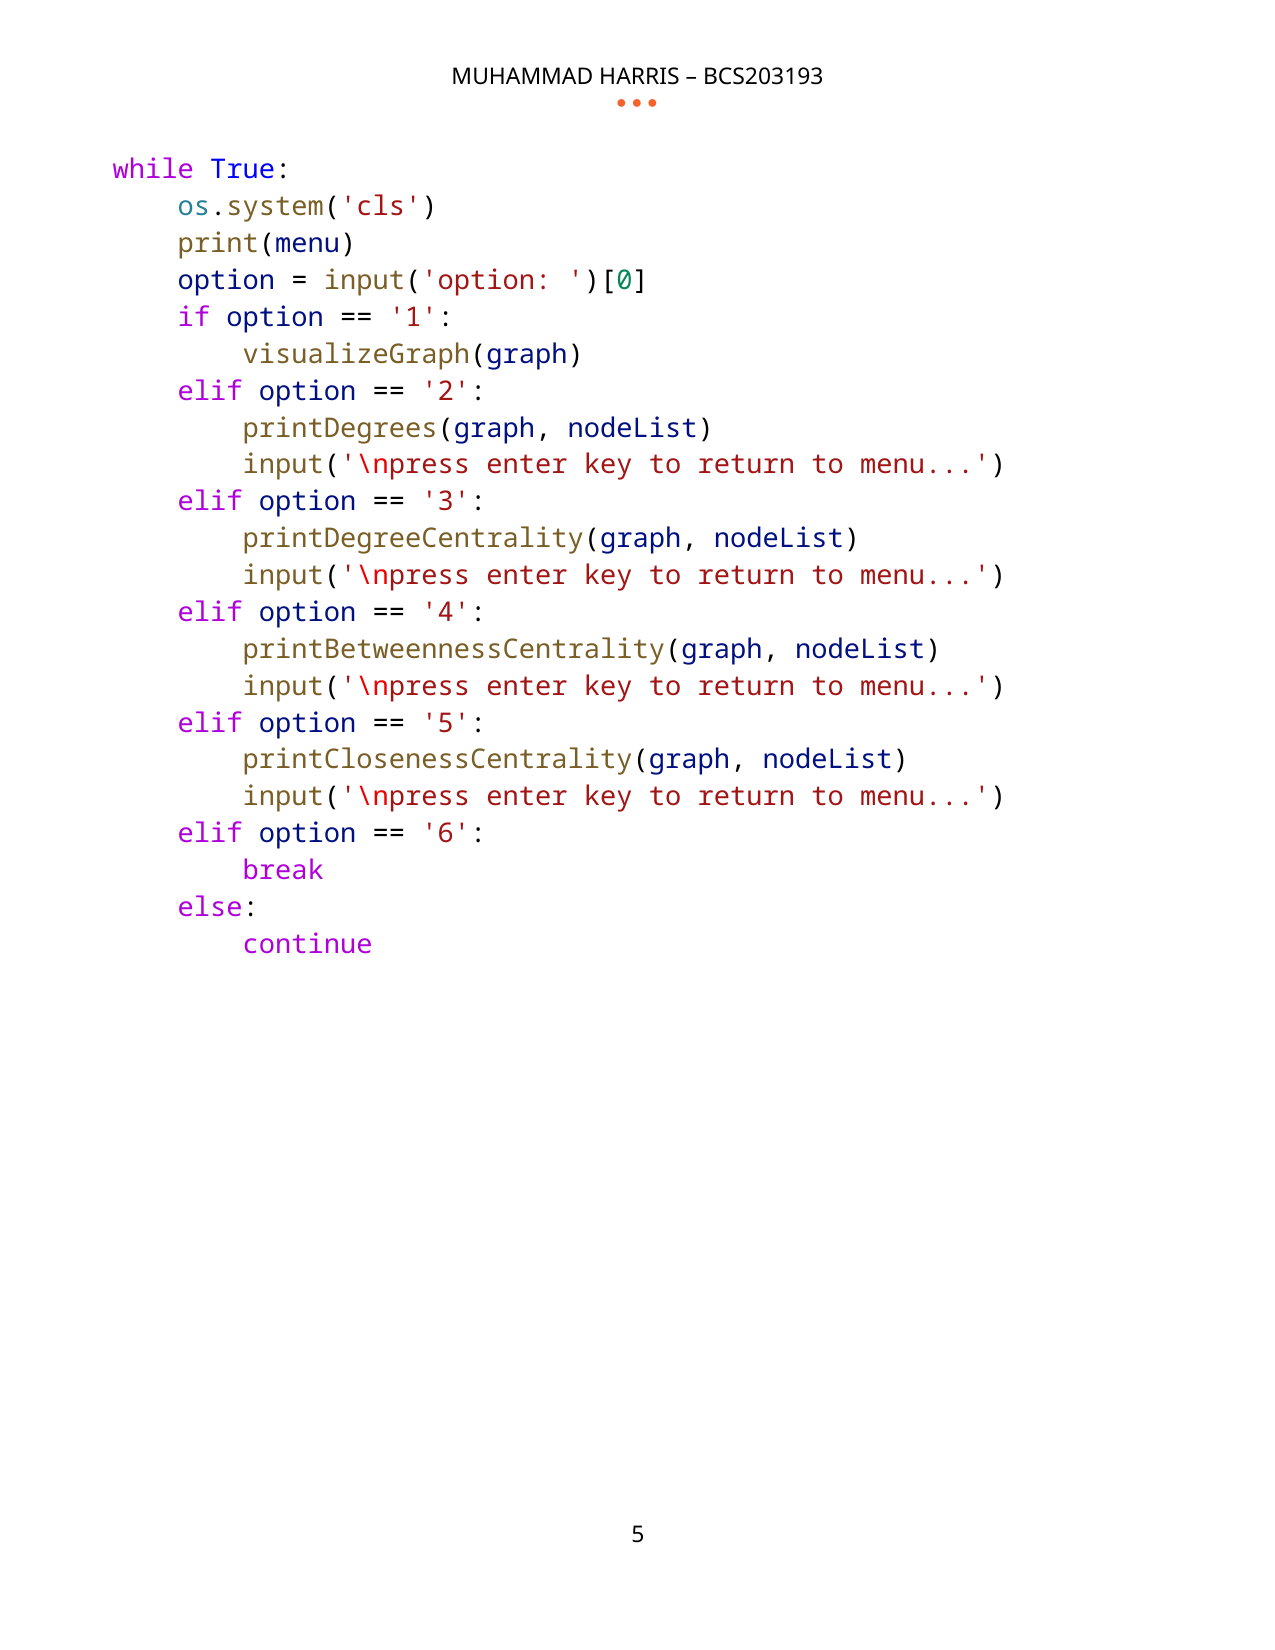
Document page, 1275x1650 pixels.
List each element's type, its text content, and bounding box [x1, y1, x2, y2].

text printDegrees(graph, nodeList) [112, 408, 1162, 445]
text elif option == '3': [112, 482, 1162, 519]
text elif option == '6': [112, 814, 1162, 851]
text printDegreeCentrality(graph, nodeList) [112, 519, 1162, 556]
text input('\npress enter key to return to menu...') [112, 445, 1162, 482]
text continue [112, 924, 1162, 961]
text elif option == '5': [112, 703, 1162, 740]
text print(menu) [112, 224, 1162, 261]
text visualizeGraph(graph) [112, 334, 1162, 371]
text printClosenessCentrality(graph, nodeList) [112, 740, 1162, 777]
text elif option == '4': [112, 592, 1162, 629]
text input('\npress enter key to return to menu...') [112, 777, 1162, 814]
text printBetweennessCentrality(graph, nodeList) [112, 629, 1162, 666]
text os.system('cls') [112, 187, 1162, 224]
text input('\npress enter key to return to menu...') [112, 666, 1162, 703]
text break [112, 851, 1162, 887]
text option = input('option: ')[0] [112, 261, 1162, 297]
text while True: [112, 150, 1162, 187]
text if option == '1': [112, 297, 1162, 334]
text elif option == '2': [112, 371, 1162, 408]
text input('\npress enter key to return to menu...') [112, 556, 1162, 592]
text else: [112, 887, 1162, 924]
